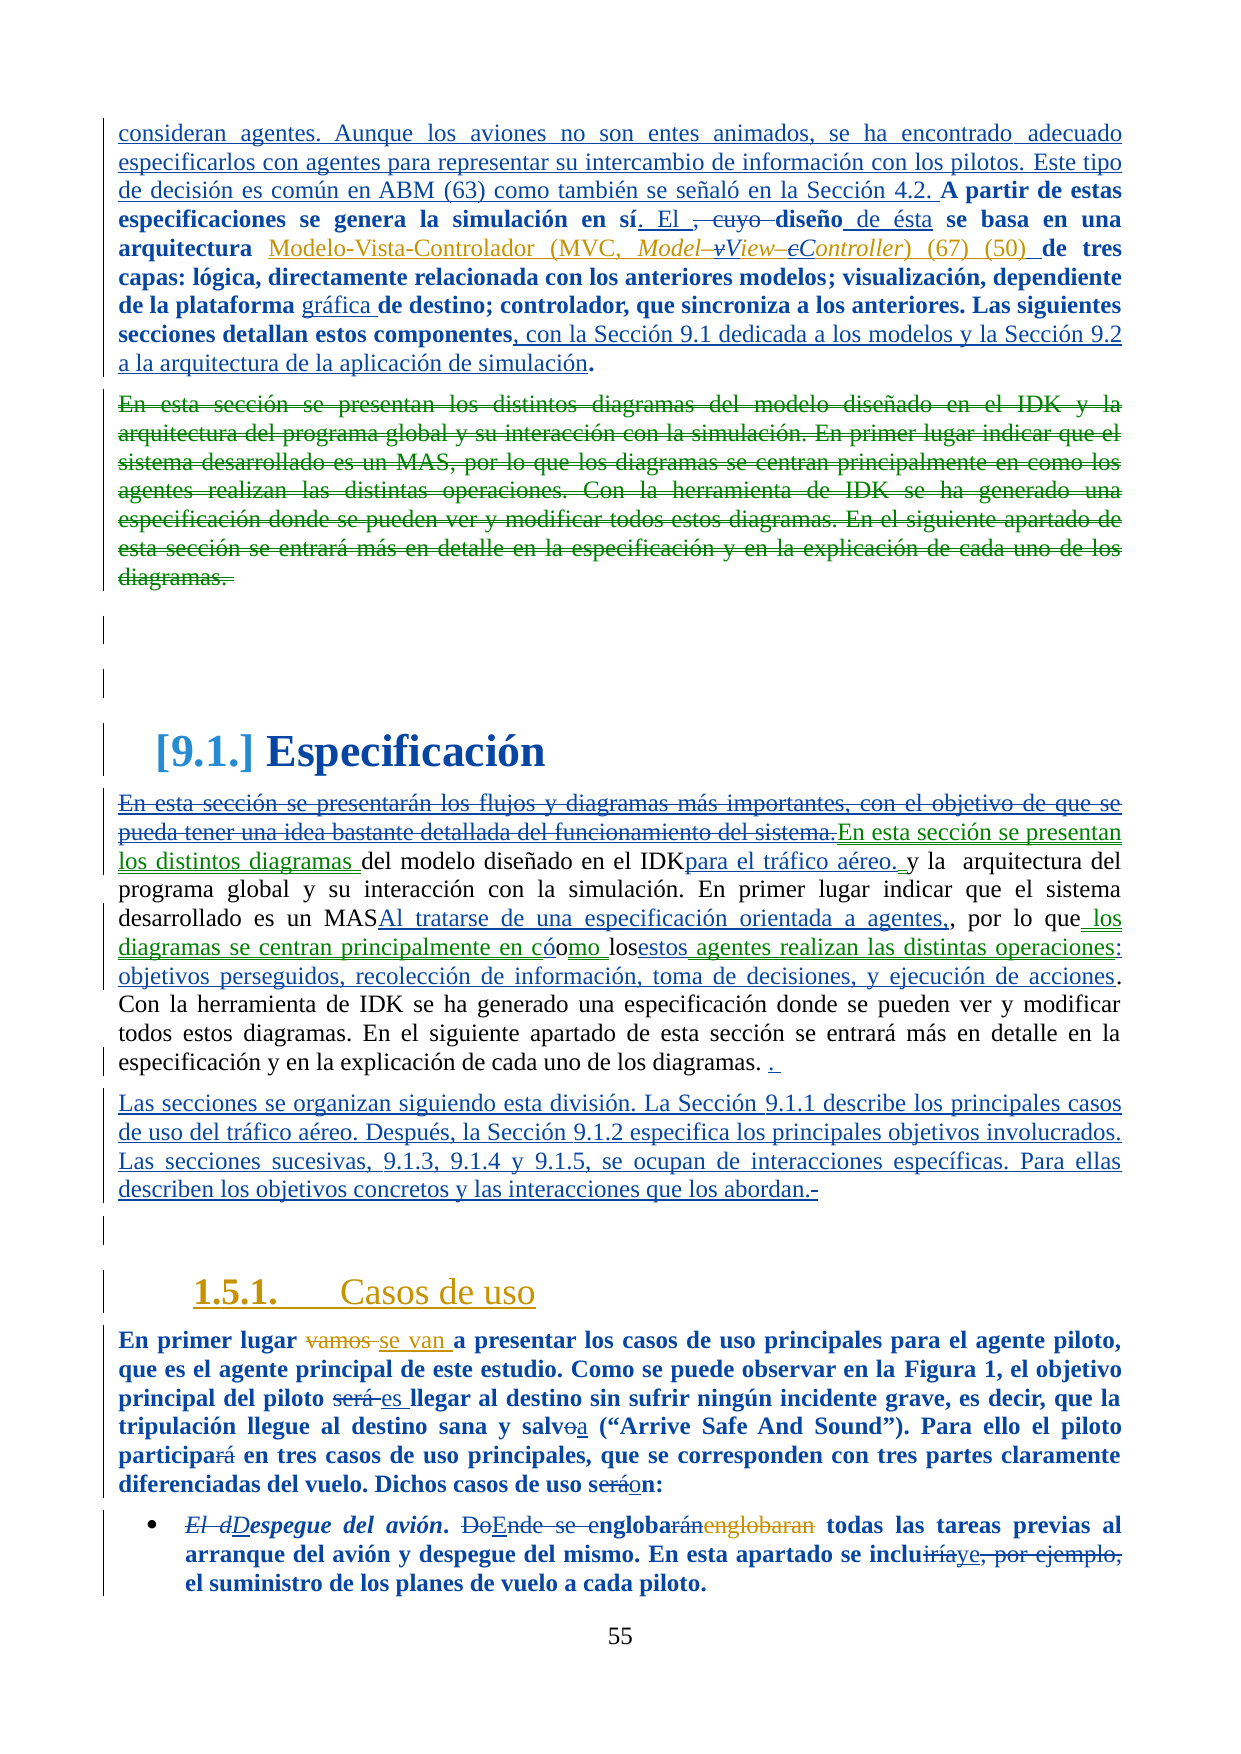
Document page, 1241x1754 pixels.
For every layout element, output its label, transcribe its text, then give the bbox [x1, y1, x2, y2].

subtitle Especificación [156, 723, 1122, 776]
list espegue del avión. ngloba todas las tareas previas al arranque del avión y despegue del mismo. En esta apartado se inclu el suministro de los planes de vuelo a cada piloto. [148, 1510, 1122, 1596]
text En primer lugar a presentar los casos de uso principales para el agente piloto, que es el agente principal de este estudio. Como se puede observar en la Figura 1, el objetivo principal del piloto llegar al destino sin sufrir ningún incidente grave, es decir, que la tripulación llegue al destino sana y salv (“Arrive Safe And Sound”). Para ello el piloto participa en tres casos de uso principales, que se corresponden con tres partes claramente diferenciadas del vuelo. Dichos casos de uso sn: [118, 1325, 1122, 1498]
